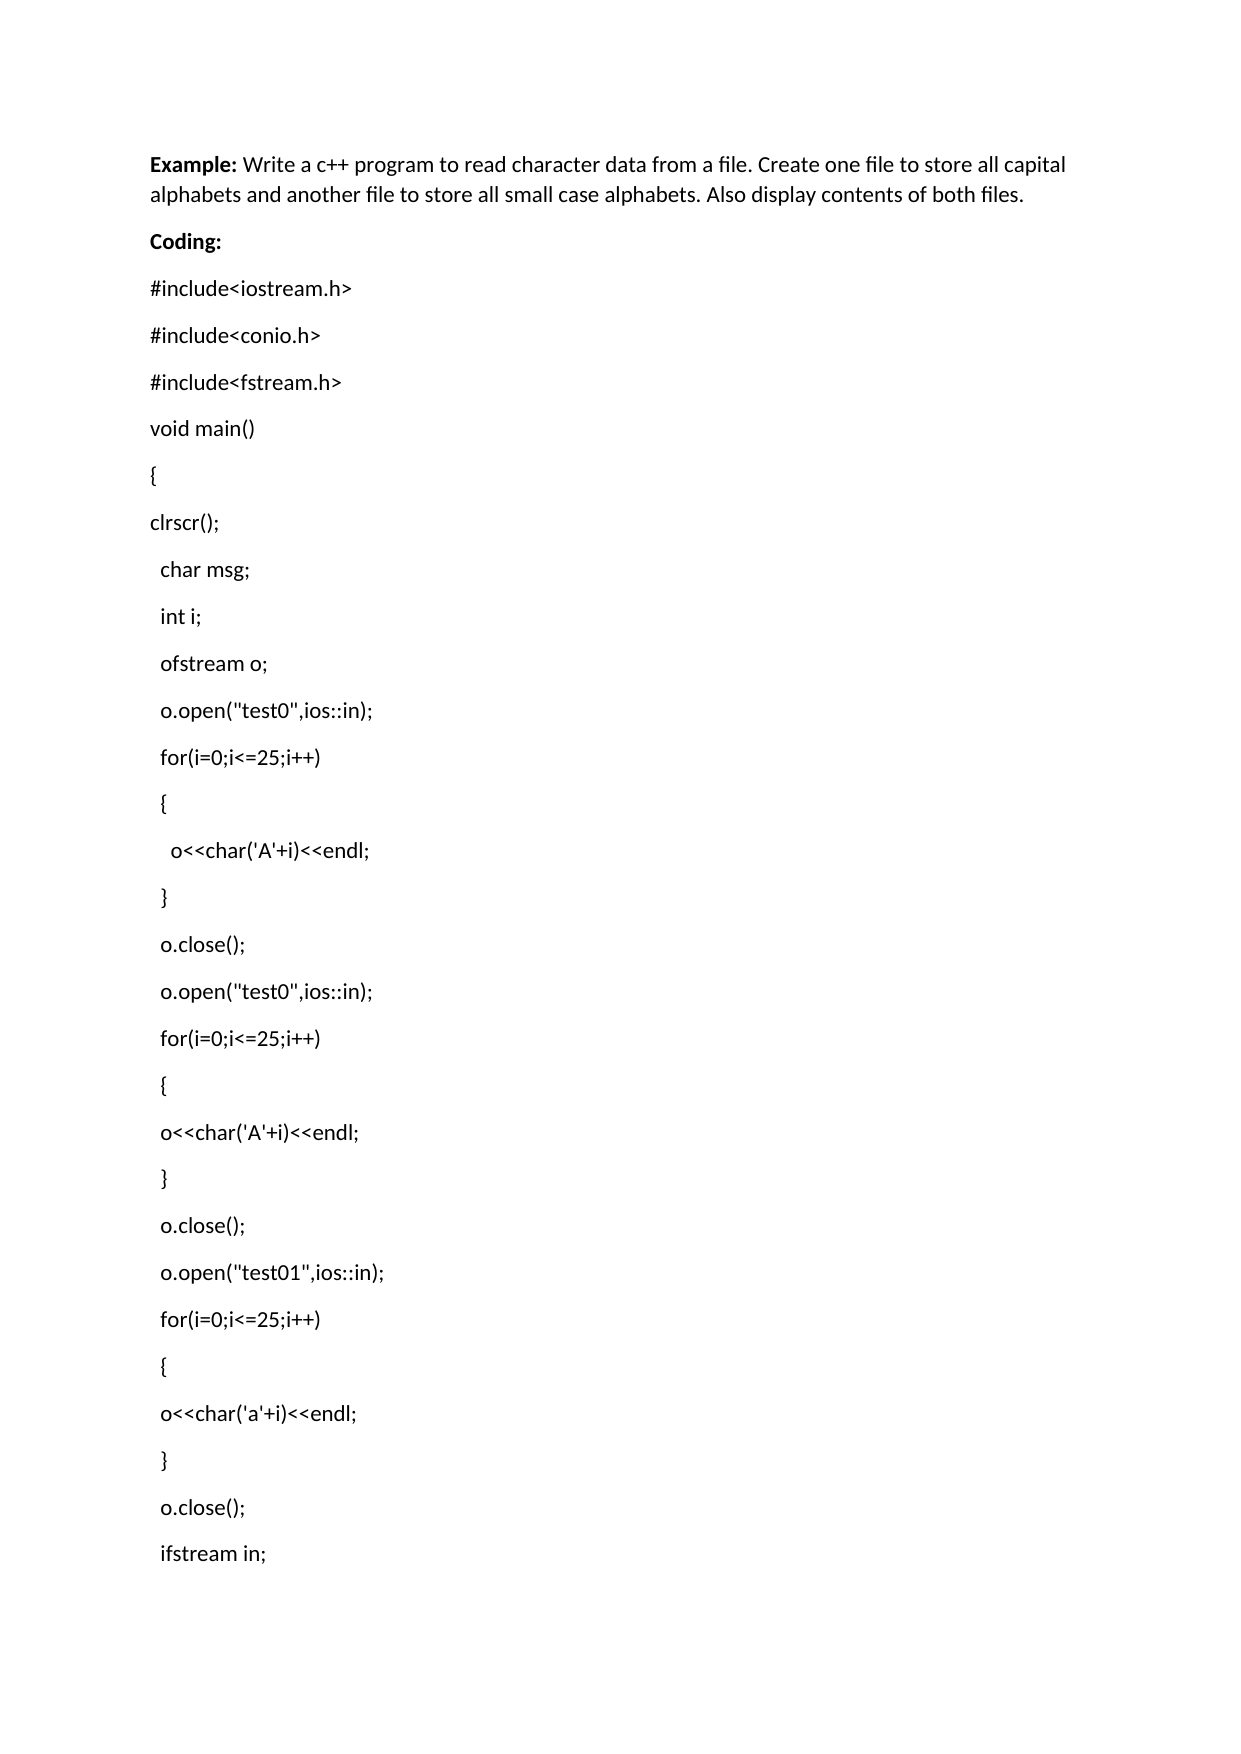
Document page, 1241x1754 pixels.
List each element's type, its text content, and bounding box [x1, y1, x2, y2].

text o.close(); [150, 1211, 1090, 1239]
text o<<char('a'+i)<<endl; [150, 1399, 1090, 1427]
text void main() [150, 414, 1090, 443]
text { [150, 461, 1090, 489]
text for(i=0;i<=25;i++) [150, 1305, 1090, 1333]
text o<<char('A'+i)<<endl; [150, 1118, 1090, 1146]
text ifstream in; [150, 1539, 1090, 1568]
text o.close(); [150, 930, 1090, 958]
text char msg; [150, 555, 1090, 583]
text int i; [150, 602, 1090, 630]
text Example: Write a c++ program to read character data from a file. Create one file to store all capital alphabets and another file to store all small case alphabets. Also display contents of both files. [150, 150, 1090, 208]
text o.open("test0",ios::in); [150, 696, 1090, 724]
text for(i=0;i<=25;i++) [150, 1024, 1090, 1052]
text clrscr(); [150, 508, 1090, 536]
text o.open("test01",ios::in); [150, 1258, 1090, 1286]
text ofstream o; [150, 649, 1090, 677]
text { [150, 1352, 1090, 1380]
text o.close(); [150, 1493, 1090, 1521]
text { [150, 1071, 1090, 1099]
text } [150, 883, 1090, 911]
text } [150, 1446, 1090, 1474]
text } [150, 1164, 1090, 1193]
text { [150, 789, 1090, 818]
text #include<iostream.h> [150, 274, 1090, 302]
text for(i=0;i<=25;i++) [150, 743, 1090, 771]
text Coding: [150, 227, 1090, 255]
text #include<fstream.h> [150, 368, 1090, 396]
text #include<conio.h> [150, 321, 1090, 349]
text o.open("test0",ios::in); [150, 977, 1090, 1005]
text o<<char('A'+i)<<endl; [150, 836, 1090, 864]
